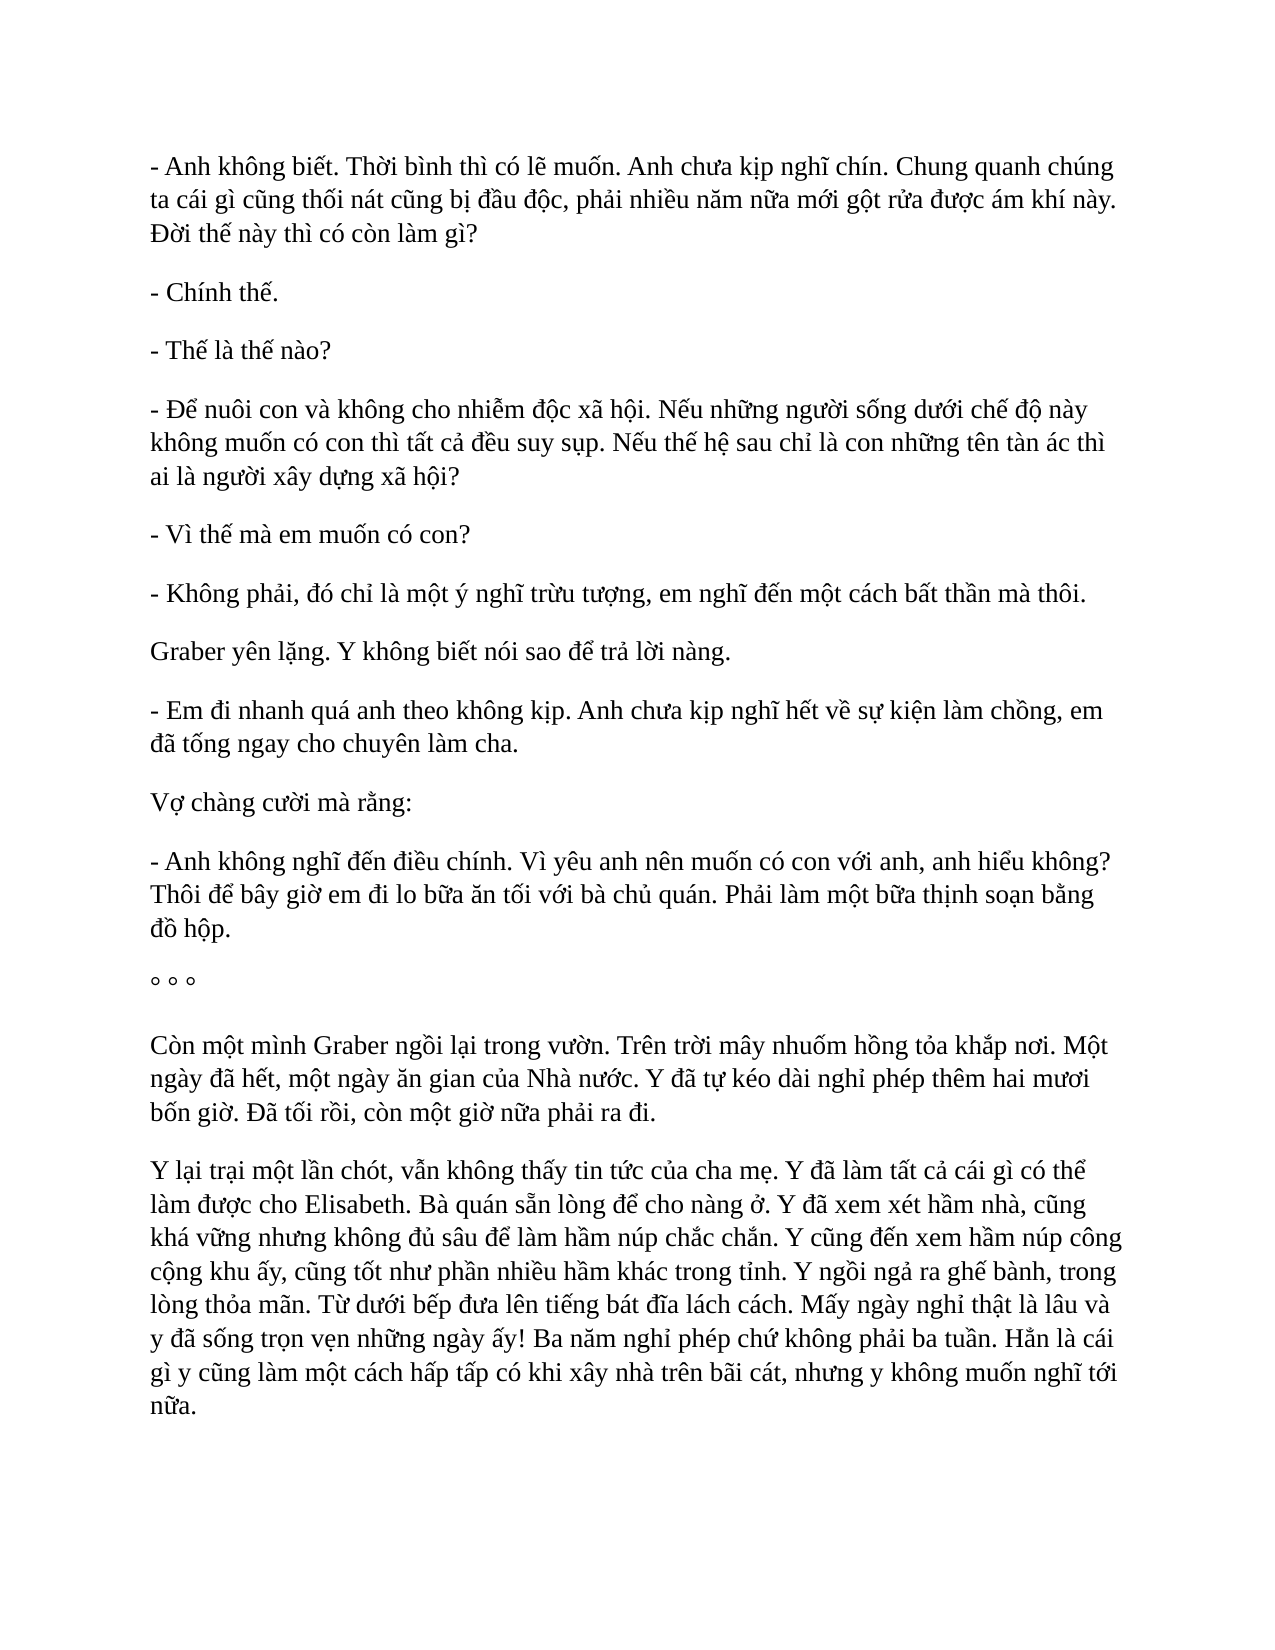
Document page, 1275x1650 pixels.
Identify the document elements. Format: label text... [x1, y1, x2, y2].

text - Thế là thế nào? [150, 334, 1125, 365]
text - Vì thế mà em muốn có con? [150, 518, 1125, 549]
text Y lại trại một lần chót, vẫn không thấy tin tức của cha mẹ. Y đã làm tất cả cái gì có thể làm được cho Elisabeth. Bà quán sẵn lòng để cho nàng ở. Y đã xem xét hầm nhà, cũng khá vững nhưng không đủ sâu để làm hầm núp chắc chắn. Y cũng đến xem hầm núp công cộng khu ấy, cũng tốt như phần nhiều hầm khác trong tỉnh. Y ngồi ngả ra ghế bành, trong lòng thỏa mãn. Từ dưới bếp đưa lên tiếng bát đĩa lách cách. Mấy ngày nghỉ thật là lâu và y đã sống trọn vẹn những ngày ấy! Ba năm nghỉ phép chứ không phải ba tuần. Hẳn là cái gì y cũng làm một cách hấp tấp có khi xây nhà trên bãi cát, nhưng y không muốn nghĩ tới nữa. [150, 1154, 1125, 1420]
text - Anh không biết. Thời bình thì có lẽ muốn. Anh chưa kịp nghĩ chín. Chung quanh chúng ta cái gì cũng thối nát cũng bị đầu độc, phải nhiều năm nữa mới gột rửa được ám khí này. Đời thế này thì có còn làm gì? [150, 150, 1125, 248]
text - Không phải, đó chỉ là một ý nghĩ trừu tượng, em nghĩ đến một cách bất thần mà thôi. [150, 577, 1125, 608]
text - Anh không nghĩ đến điều chính. Vì yêu anh nên muốn có con với anh, anh hiểu không? Thôi để bây giờ em đi lo bữa ăn tối với bà chủ quán. Phải làm một bữa thịnh soạn bằng đồ hộp. [150, 844, 1125, 943]
text - Để nuôi con và không cho nhiễm độc xã hội. Nếu những người sống dưới chế độ này không muốn có con thì tất cả đều suy sụp. Nếu thế hệ sau chỉ là con những tên tàn ác thì ai là người xây dựng xã hội? [150, 393, 1125, 491]
text - Em đi nhanh quá anh theo không kịp. Anh chưa kịp nghĩ hết về sự kiện làm chồng, em đã tống ngay cho chuyên làm cha. [150, 694, 1125, 759]
text Graber yên lặng. Y không biết nói sao để trả lời nàng. [150, 635, 1125, 667]
text ° ° ° [150, 970, 1125, 1001]
text Vợ chàng cười mà rằng: [150, 786, 1125, 817]
text - Chính thế. [150, 276, 1125, 307]
text Còn một mình Graber ngồi lại trong vườn. Trên trời mây nhuốm hồng tỏa khắp nơi. Một ngày đã hết, một ngày ăn gian của Nhà nước. Y đã tự kéo dài nghỉ phép thêm hai mươi bốn giờ. Đã tối rồi, còn một giờ nữa phải ra đi. [150, 1029, 1125, 1127]
